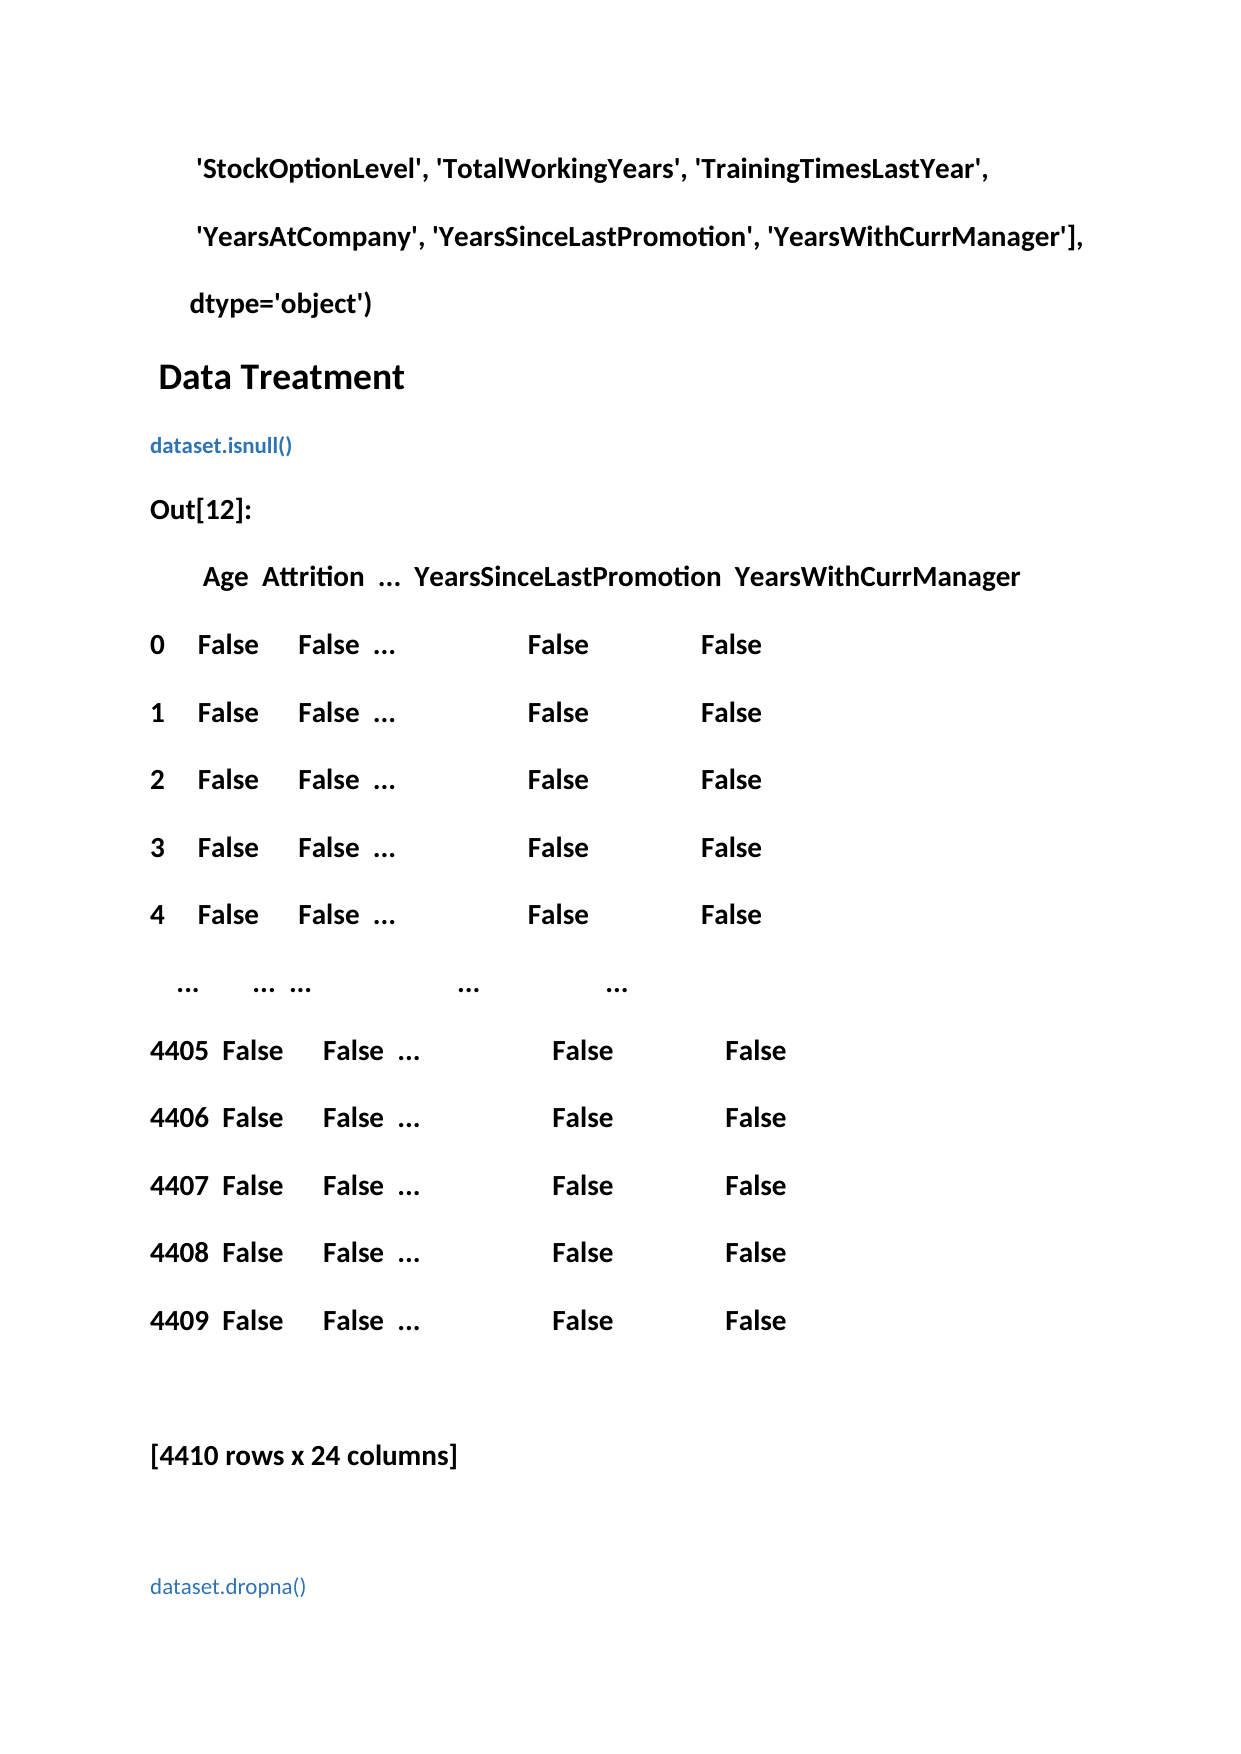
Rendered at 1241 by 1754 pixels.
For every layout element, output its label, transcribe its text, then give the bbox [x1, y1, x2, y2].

text [4410 rows x 24 columns] [150, 1437, 1090, 1473]
text 4409 False False ... False False [150, 1302, 1090, 1338]
text 4405 False False ... False False [150, 1032, 1090, 1067]
text ... ... ... ... ... [150, 964, 1090, 1000]
text Out[12]: [150, 491, 1090, 526]
text dataset.dropna() [150, 1572, 1090, 1601]
text Age Attrition ... YearsSinceLastPromotion YearsWithCurrManager [150, 558, 1090, 594]
text 3 False False ... False False [150, 829, 1090, 864]
text 4 False False ... False False [150, 896, 1090, 932]
text 1 False False ... False False [150, 694, 1090, 729]
text 2 False False ... False False [150, 761, 1090, 797]
text Data Treatment [150, 353, 1090, 399]
text dataset.isnull() [150, 431, 1090, 459]
text 'YearsAtCompany', 'YearsSinceLastPromotion', 'YearsWithCurrManager'], [150, 218, 1090, 253]
text 4406 False False ... False False [150, 1099, 1090, 1135]
text 4407 False False ... False False [150, 1167, 1090, 1202]
text dtype='object') [150, 285, 1090, 321]
text 'StockOptionLevel', 'TotalWorkingYears', 'TrainingTimesLastYear', [150, 150, 1090, 186]
text 4408 False False ... False False [150, 1234, 1090, 1270]
text 0 False False ... False False [150, 626, 1090, 662]
